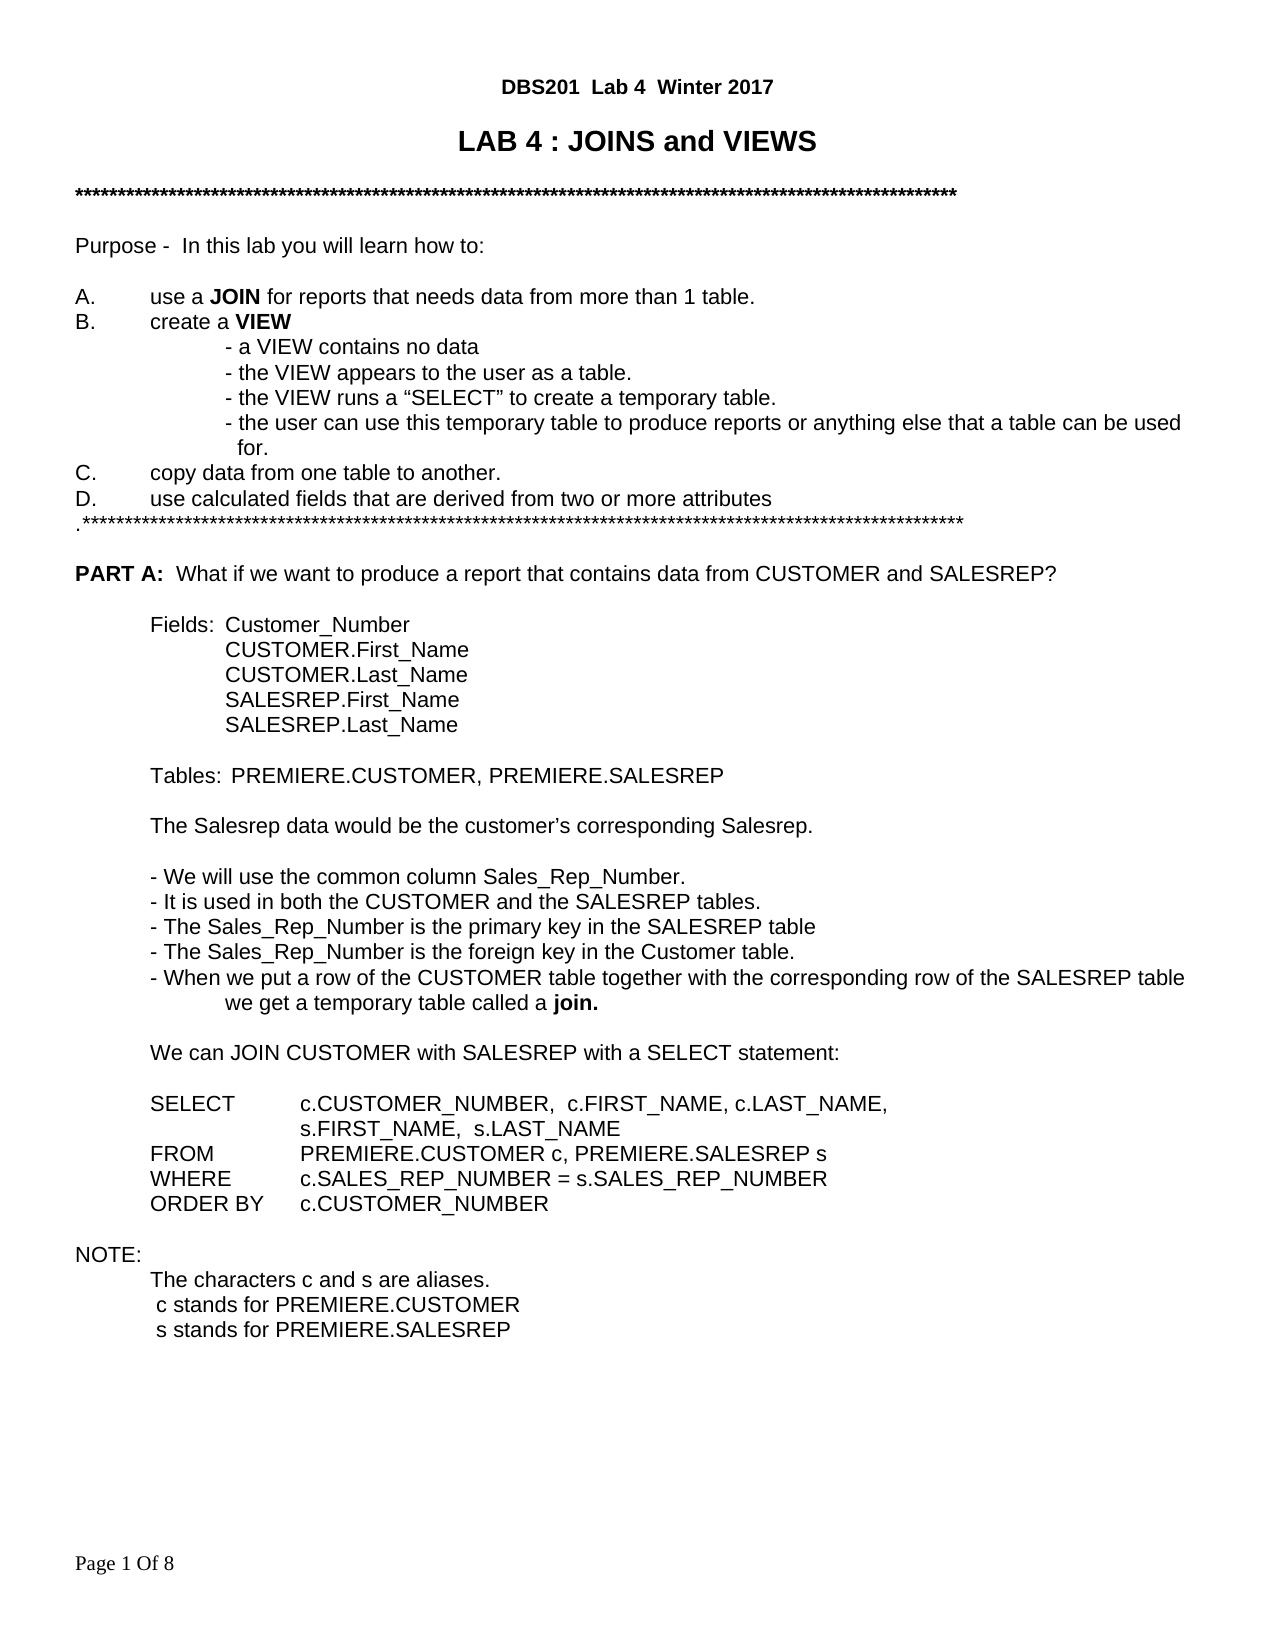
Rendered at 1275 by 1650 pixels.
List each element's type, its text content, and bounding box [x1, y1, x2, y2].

text C. copy data from one table to another. [75, 460, 1200, 485]
text - The Sales_Rep_Number is the foreign key in the Customer table. [150, 939, 1200, 964]
text LAB 4 : JOINS and VIEWS [75, 124, 1200, 158]
text - a VIEW contains no data [75, 334, 1200, 359]
text WHERE c.SALES_REP_NUMBER = s.SALES_REP_NUMBER [75, 1166, 1200, 1191]
text The Salesrep data would be the customer’s corresponding Salesrep. - We will use the common column Sales_Rep_Number. [150, 813, 1200, 889]
text Purpose - In this lab you will learn how to: [75, 233, 1200, 258]
text SELECT c.CUSTOMER_NUMBER, c.FIRST_NAME, c.LAST_NAME, [75, 1090, 1200, 1116]
text - the VIEW runs a “SELECT” to create a temporary table. [150, 384, 1200, 410]
text s.FIRST_NAME, s.LAST_NAME [150, 1116, 1200, 1141]
text CUSTOMER.Last_Name [150, 662, 1200, 687]
text A. use a JOIN for reports that needs data from more than 1 table. [75, 284, 1200, 309]
text PART A: What if we want to produce a report that contains data from CUSTOMER and SALESREP? [75, 561, 1200, 586]
text - When we put a row of the CUSTOMER table together with the corresponding row of the SALESREP table we get a temporary table called a join. [150, 964, 1200, 1015]
text - It is used in both the CUSTOMER and the SALESREP tables. [150, 889, 1200, 914]
text CUSTOMER.First_Name [150, 637, 1200, 662]
text We can JOIN CUSTOMER with SALESREP with a SELECT statement: [150, 1015, 1200, 1065]
text SALESREP.Last_Name [150, 712, 1200, 737]
text c stands for PREMIERE.CUSTOMER [75, 1292, 1200, 1317]
text The characters c and s are aliases. [75, 1267, 1200, 1292]
text SALESREP.First_Name [150, 687, 1200, 712]
text ******************************************************************************************************** [75, 183, 1200, 208]
text NOTE: [75, 1242, 1200, 1267]
text .******************************************************************************************************** [75, 511, 1200, 536]
text Fields: Customer_Number [150, 611, 1200, 637]
text - the user can use this temporary table to produce reports or anything else that a table can be used [225, 410, 1200, 435]
text ORDER BY c.CUSTOMER_NUMBER [75, 1191, 1200, 1216]
text FROM PREMIERE.CUSTOMER c, PREMIERE.SALESREP s [75, 1141, 1200, 1166]
text - the VIEW appears to the user as a table. [75, 359, 1200, 384]
text for. [225, 435, 1200, 460]
text s stands for PREMIERE.SALESREP [75, 1317, 1200, 1342]
text B. create a VIEW [75, 309, 1200, 334]
text Tables: PREMIERE.CUSTOMER, PREMIERE.SALESREP [75, 763, 1200, 788]
text - The Sales_Rep_Number is the primary key in the SALESREP table [150, 914, 1200, 939]
text D. use calculated fields that are derived from two or more attributes [75, 485, 1200, 511]
